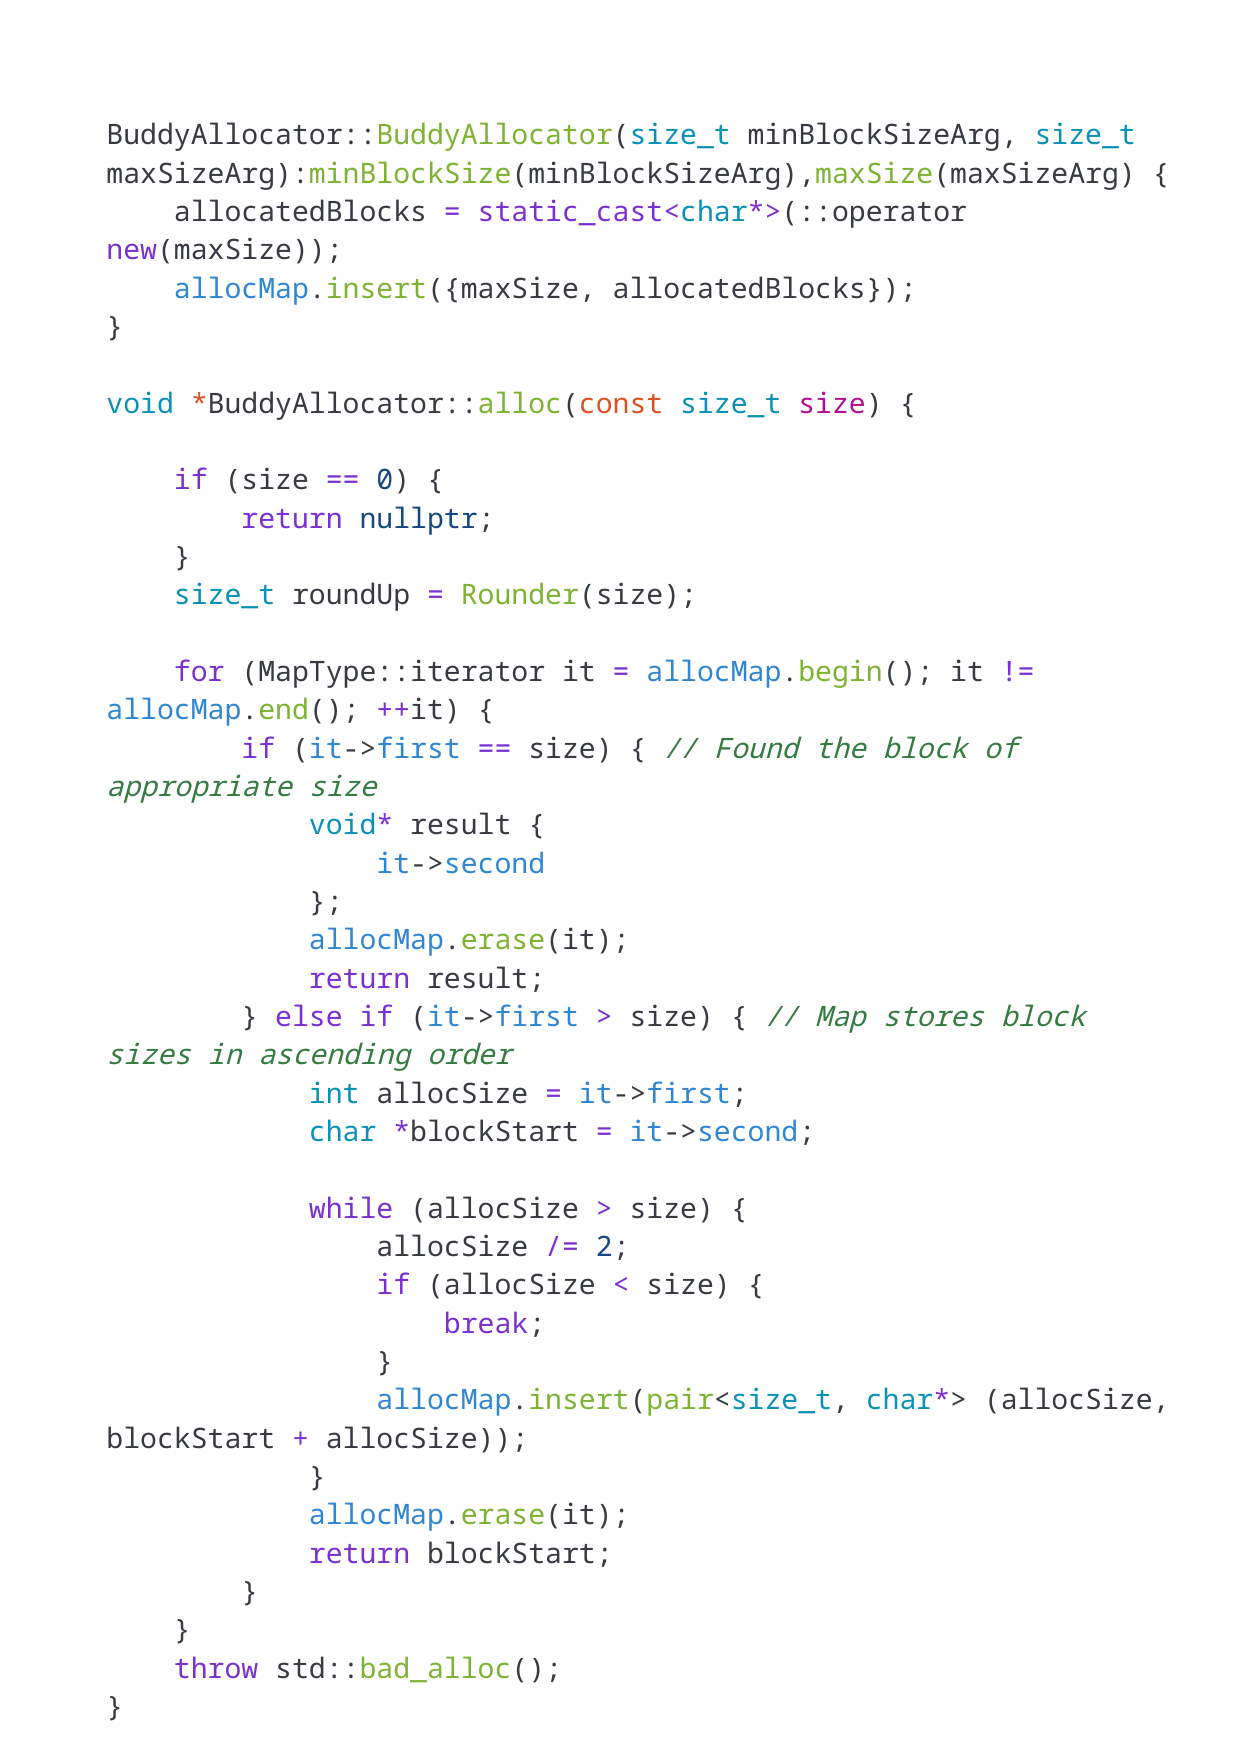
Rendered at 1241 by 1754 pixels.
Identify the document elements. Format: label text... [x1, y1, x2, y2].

text } [106, 1341, 1182, 1379]
text for (MapType::iterator it = allocMap.begin(); it != allocMap.end(); ++it) { [106, 651, 1182, 728]
text allocMap.erase(it); [106, 919, 1182, 958]
text BuddyAllocator::BuddyAllocator(size_t minBlockSizeArg, size_t maxSizeArg):minBlockSize(minBlockSizeArg),maxSize(maxSizeArg) { [106, 114, 1182, 191]
text size_t roundUp = Rounder(size); [106, 574, 1182, 613]
text if (size == 0) { [106, 459, 1182, 498]
text allocatedBlocks = static_cast<char*>(::operator new(maxSize)); [106, 191, 1182, 268]
text } else if (it->first > size) { // Map stores block sizes in ascending order [106, 996, 1182, 1073]
text allocMap.insert({maxSize, allocatedBlocks}); [106, 268, 1182, 306]
text void *BuddyAllocator::alloc(const size_t size) { [106, 383, 1182, 421]
text } [106, 1456, 1182, 1494]
text void* result { [106, 804, 1182, 843]
text return nullptr; [106, 498, 1182, 536]
text allocMap.erase(it); [106, 1494, 1182, 1533]
text if (allocSize < size) { [106, 1264, 1182, 1303]
text } [106, 1686, 1182, 1724]
text allocSize /= 2; [106, 1226, 1182, 1264]
text return blockStart; [106, 1533, 1182, 1571]
text int allocSize = it->first; [106, 1073, 1182, 1111]
text } [106, 536, 1182, 574]
text return result; [106, 958, 1182, 996]
text it->second [106, 843, 1182, 881]
text while (allocSize > size) { [106, 1188, 1182, 1226]
text } [106, 1571, 1182, 1609]
text if (it->first == size) { // Found the block of appropriate size [106, 728, 1182, 804]
text char *blockStart = it->second; [106, 1111, 1182, 1149]
text throw std::bad_alloc(); [106, 1648, 1182, 1686]
text } [106, 1609, 1182, 1648]
text } [106, 306, 1182, 344]
text allocMap.insert(pair<size_t, char*> (allocSize, blockStart + allocSize)); [106, 1379, 1182, 1456]
text break; [106, 1303, 1182, 1341]
text }; [106, 881, 1182, 919]
